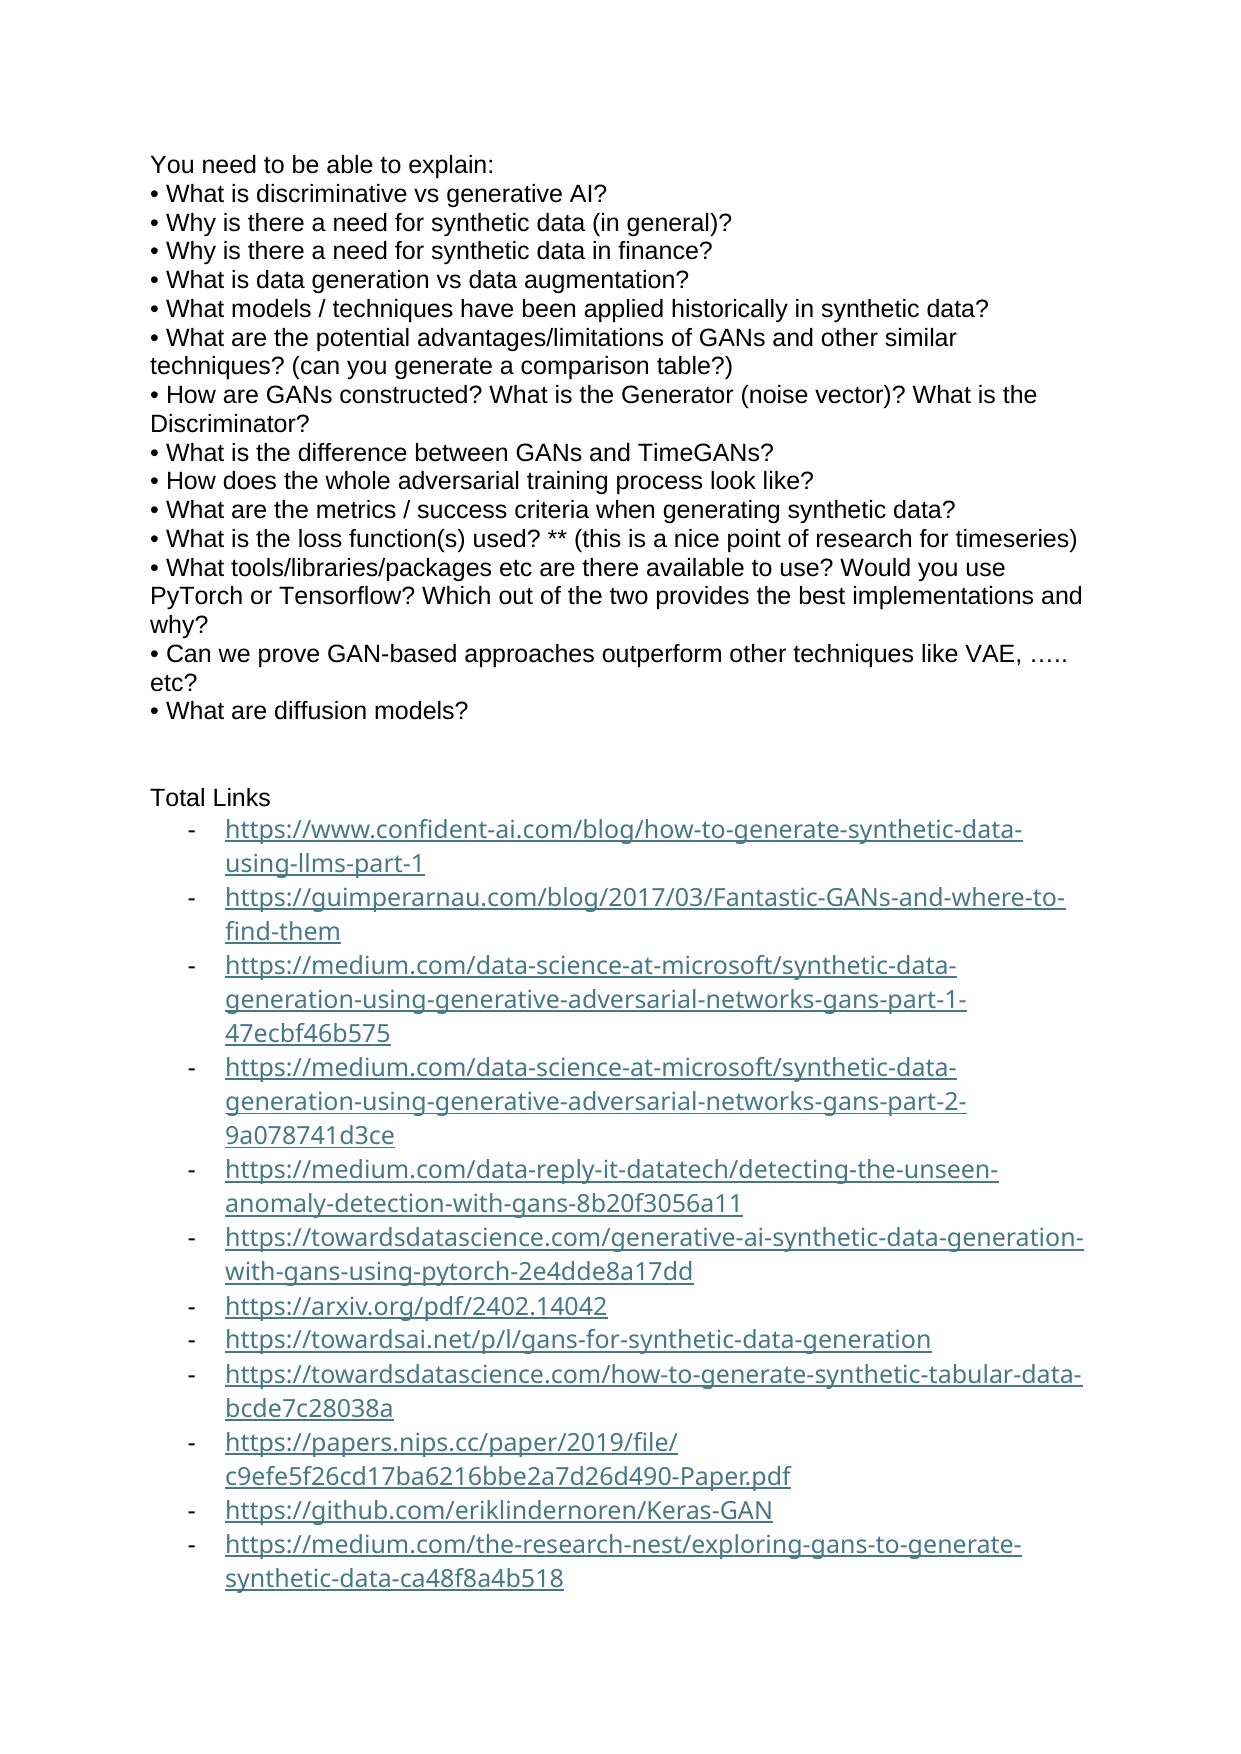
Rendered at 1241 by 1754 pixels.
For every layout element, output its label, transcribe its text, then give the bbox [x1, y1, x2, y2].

text • What are the metrics / success criteria when generating synthetic data? [150, 495, 1090, 524]
list https://medium.com/data-reply-it-datatech/detecting-the-unseen-anomaly-detection-with-gans-8b20f3056a11 [187, 1152, 1090, 1220]
list https://www.confident-ai.com/blog/how-to-generate-synthetic-data-using-llms-part-1 [187, 811, 1090, 879]
list https://towardsai.net/p/l/gans-for-synthetic-data-generation [187, 1322, 1090, 1356]
list https://guimperarnau.com/blog/2017/03/Fantastic-GANs-and-where-to-find-them [187, 879, 1090, 947]
text • What are diffusion models? [150, 696, 1090, 725]
list https://github.com/eriklindernoren/Keras-GAN [187, 1492, 1090, 1527]
text You need to be able to explain: [150, 150, 1090, 179]
list https://towardsdatascience.com/generative-ai-synthetic-data-generation-with-gans-using-pytorch-2e4dde8a17dd [187, 1220, 1090, 1288]
text • What is the difference between GANs and TimeGANs? [150, 437, 1090, 466]
list https://medium.com/data-science-at-microsoft/synthetic-data-generation-using-generative-adversarial-networks-gans-part-1-47ecbf46b575 [187, 947, 1090, 1050]
text • Why is there a need for synthetic data (in general)? [150, 207, 1090, 236]
text • How does the whole adversarial training process look like? [150, 466, 1090, 495]
list https://towardsdatascience.com/how-to-generate-synthetic-tabular-data-bcde7c28038a [187, 1356, 1090, 1424]
text • Why is there a need for synthetic data in finance? [150, 236, 1090, 265]
list https://medium.com/the-research-nest/exploring-gans-to-generate-synthetic-data-ca48f8a4b518 [187, 1527, 1090, 1595]
text • What are the potential advantages/limitations of GANs and other similar techniques? (can you generate a comparison table?) [150, 322, 1090, 380]
text Total Links [150, 782, 1090, 811]
text Discriminator? [150, 409, 1090, 437]
text • What models / techniques have been applied historically in synthetic data? [150, 294, 1090, 322]
text • What is data generation vs data augmentation? [150, 265, 1090, 294]
text • Can we prove GAN-based approaches outperform other techniques like VAE, ….. etc? [150, 639, 1090, 696]
list https://papers.nips.cc/paper/2019/file/c9efe5f26cd17ba6216bbe2a7d26d490-Paper.pdf [187, 1424, 1090, 1492]
text • How are GANs constructed? What is the Generator (noise vector)? What is the [150, 380, 1090, 409]
list https://medium.com/data-science-at-microsoft/synthetic-data-generation-using-generative-adversarial-networks-gans-part-2-9a078741d3ce [187, 1050, 1090, 1152]
text • What is discriminative vs generative AI? [150, 179, 1090, 207]
text • What tools/libraries/packages etc are there available to use? Would you use PyTorch or Tensorflow? Which out of the two provides the best implementations and why? [150, 552, 1090, 639]
list https://arxiv.org/pdf/2402.14042 [187, 1288, 1090, 1322]
text • What is the loss function(s) used? ** (this is a nice point of research for timeseries) [150, 524, 1090, 552]
